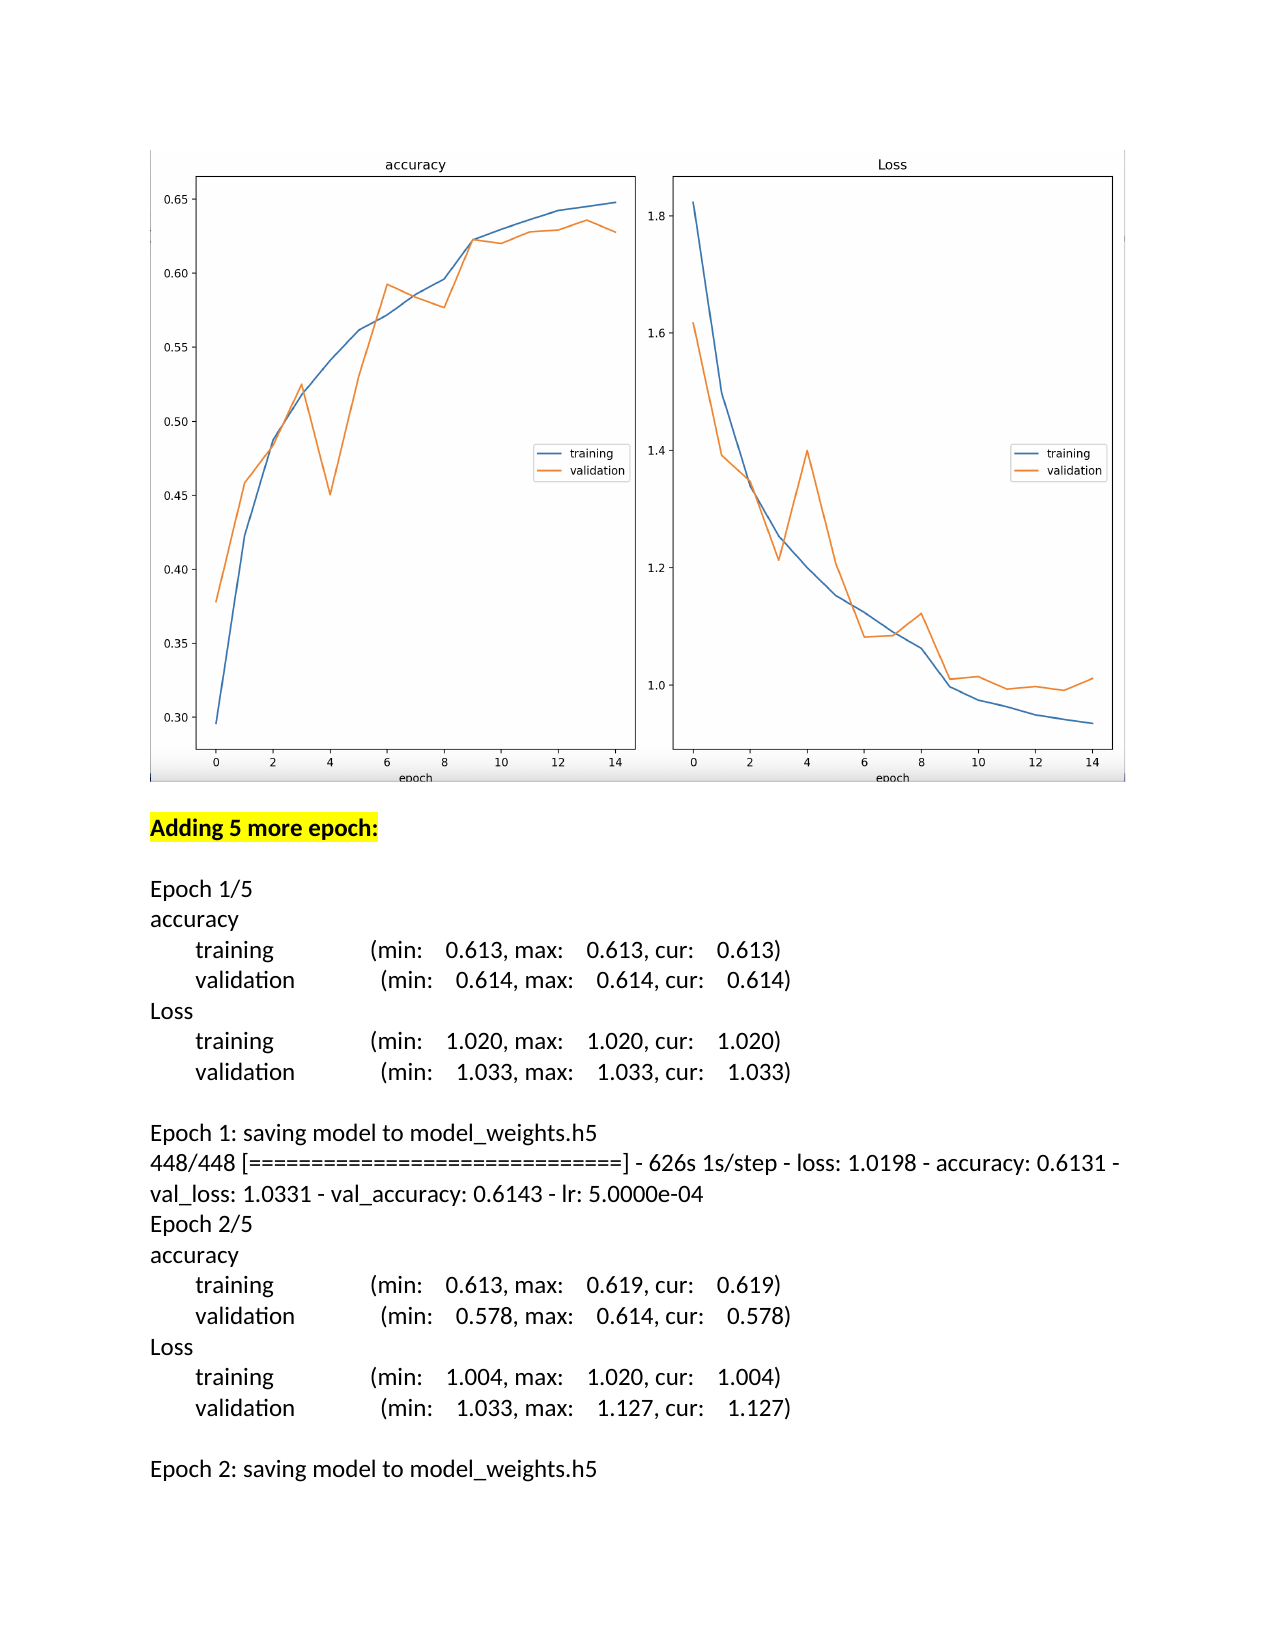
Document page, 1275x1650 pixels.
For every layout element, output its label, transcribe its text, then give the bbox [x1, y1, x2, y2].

text validation (min: 0.614, max: 0.614, cur: 0.614) [150, 964, 1125, 995]
text accuracy [150, 903, 1125, 934]
text Loss [150, 1331, 1125, 1361]
text Epoch 1/5 [150, 873, 1125, 903]
text training (min: 0.613, max: 0.613, cur: 0.613) [150, 934, 1125, 964]
text validation (min: 1.033, max: 1.127, cur: 1.127) [150, 1392, 1125, 1422]
text Epoch 1: saving model to model_weights.h5 [150, 1117, 1125, 1147]
text Loss [150, 995, 1125, 1025]
text validation (min: 0.578, max: 0.614, cur: 0.578) [150, 1300, 1125, 1331]
text training (min: 1.004, max: 1.020, cur: 1.004) [150, 1361, 1125, 1392]
text 448/448 [==============================] - 626s 1s/step - loss: 1.0198 - accuracy: 0.6131 - val_loss: 1.0331 - val_accuracy: 0.6143 - lr: 5.0000e-04 [150, 1147, 1125, 1208]
picture [150, 150, 1125, 782]
text training (min: 0.613, max: 0.619, cur: 0.619) [150, 1269, 1125, 1300]
text training (min: 1.020, max: 1.020, cur: 1.020) [150, 1025, 1125, 1056]
text accuracy [150, 1239, 1125, 1269]
text Epoch 2: saving model to model_weights.h5 [150, 1453, 1125, 1483]
text Epoch 2/5 [150, 1208, 1125, 1239]
text validation (min: 1.033, max: 1.033, cur: 1.033) [150, 1056, 1125, 1086]
text Adding 5 more epoch: [150, 812, 1125, 873]
